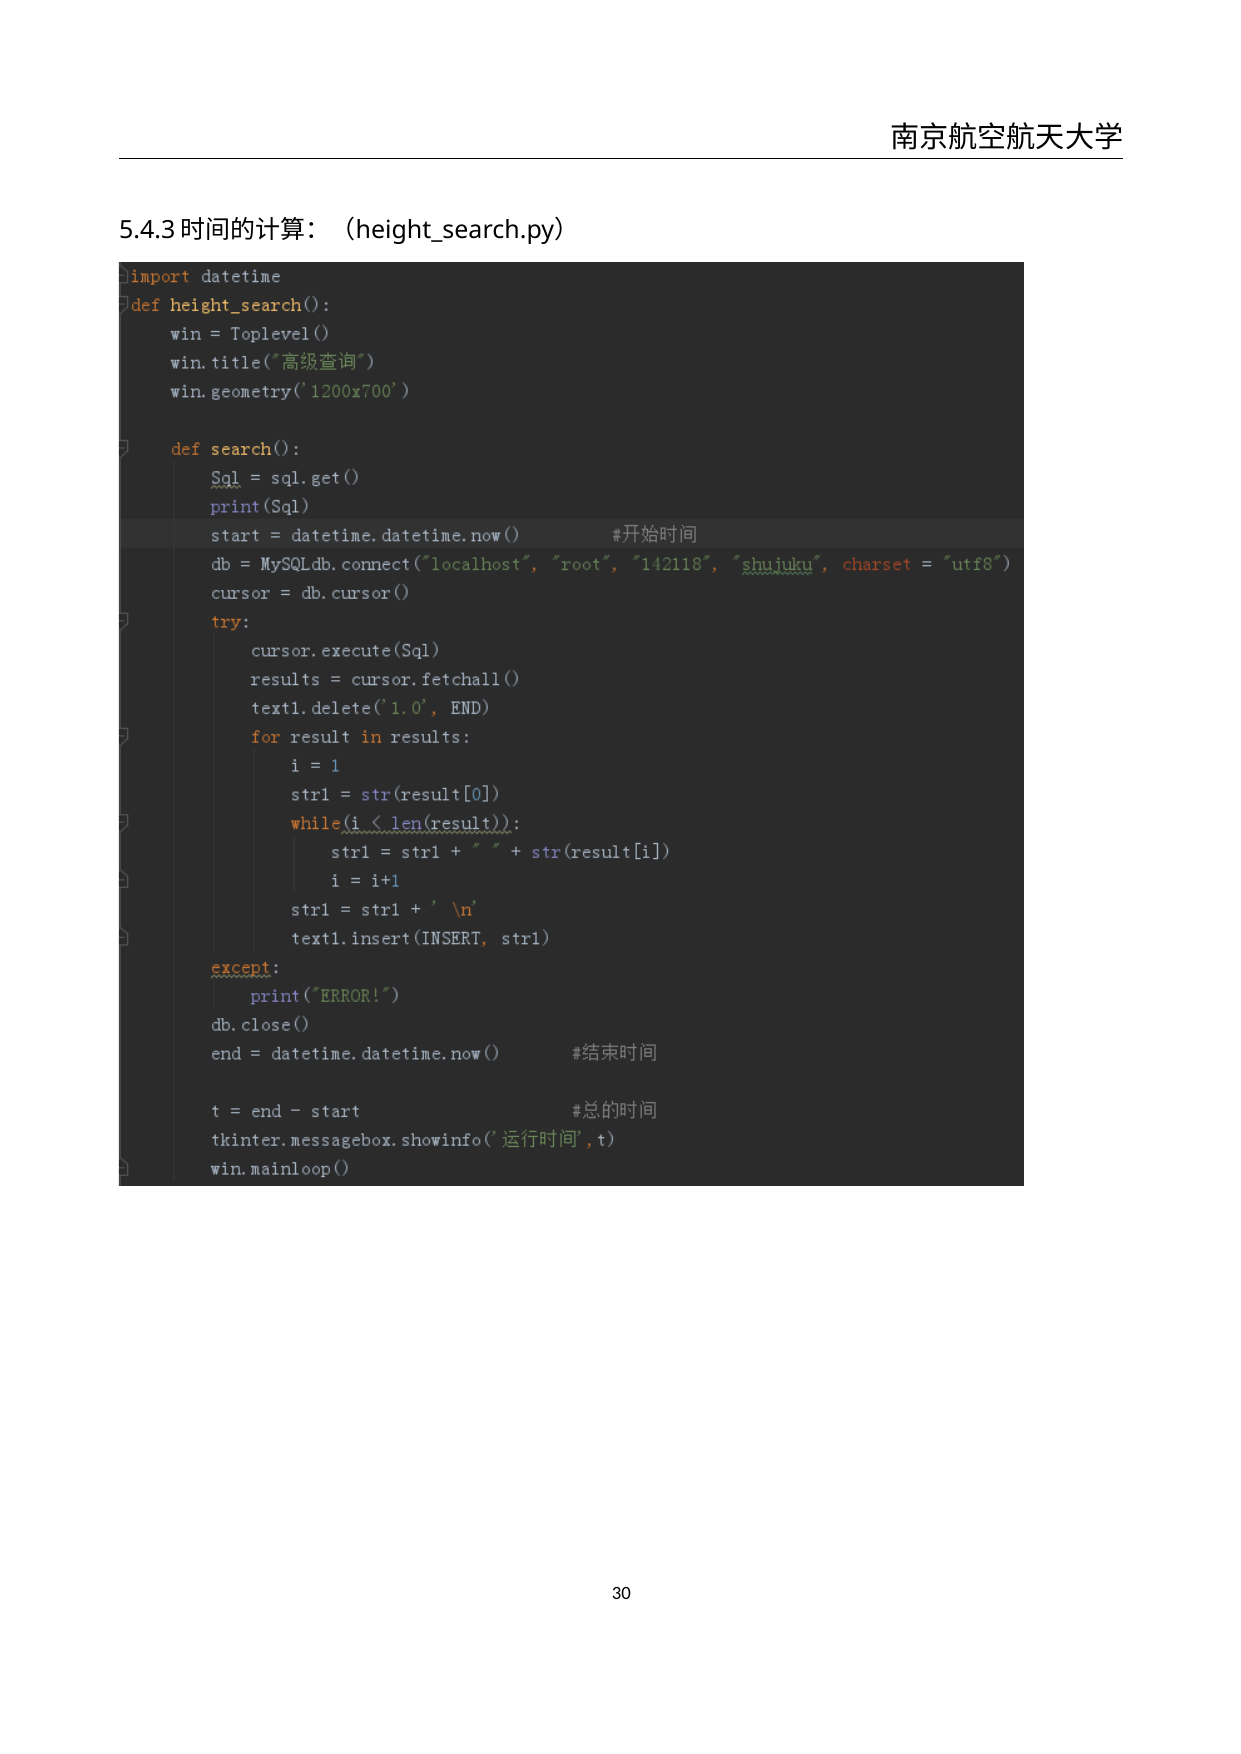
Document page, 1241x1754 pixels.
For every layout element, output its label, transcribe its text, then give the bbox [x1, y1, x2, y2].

subtitle 5.4.3时间的计算：（height_search.py） [119, 209, 1123, 246]
